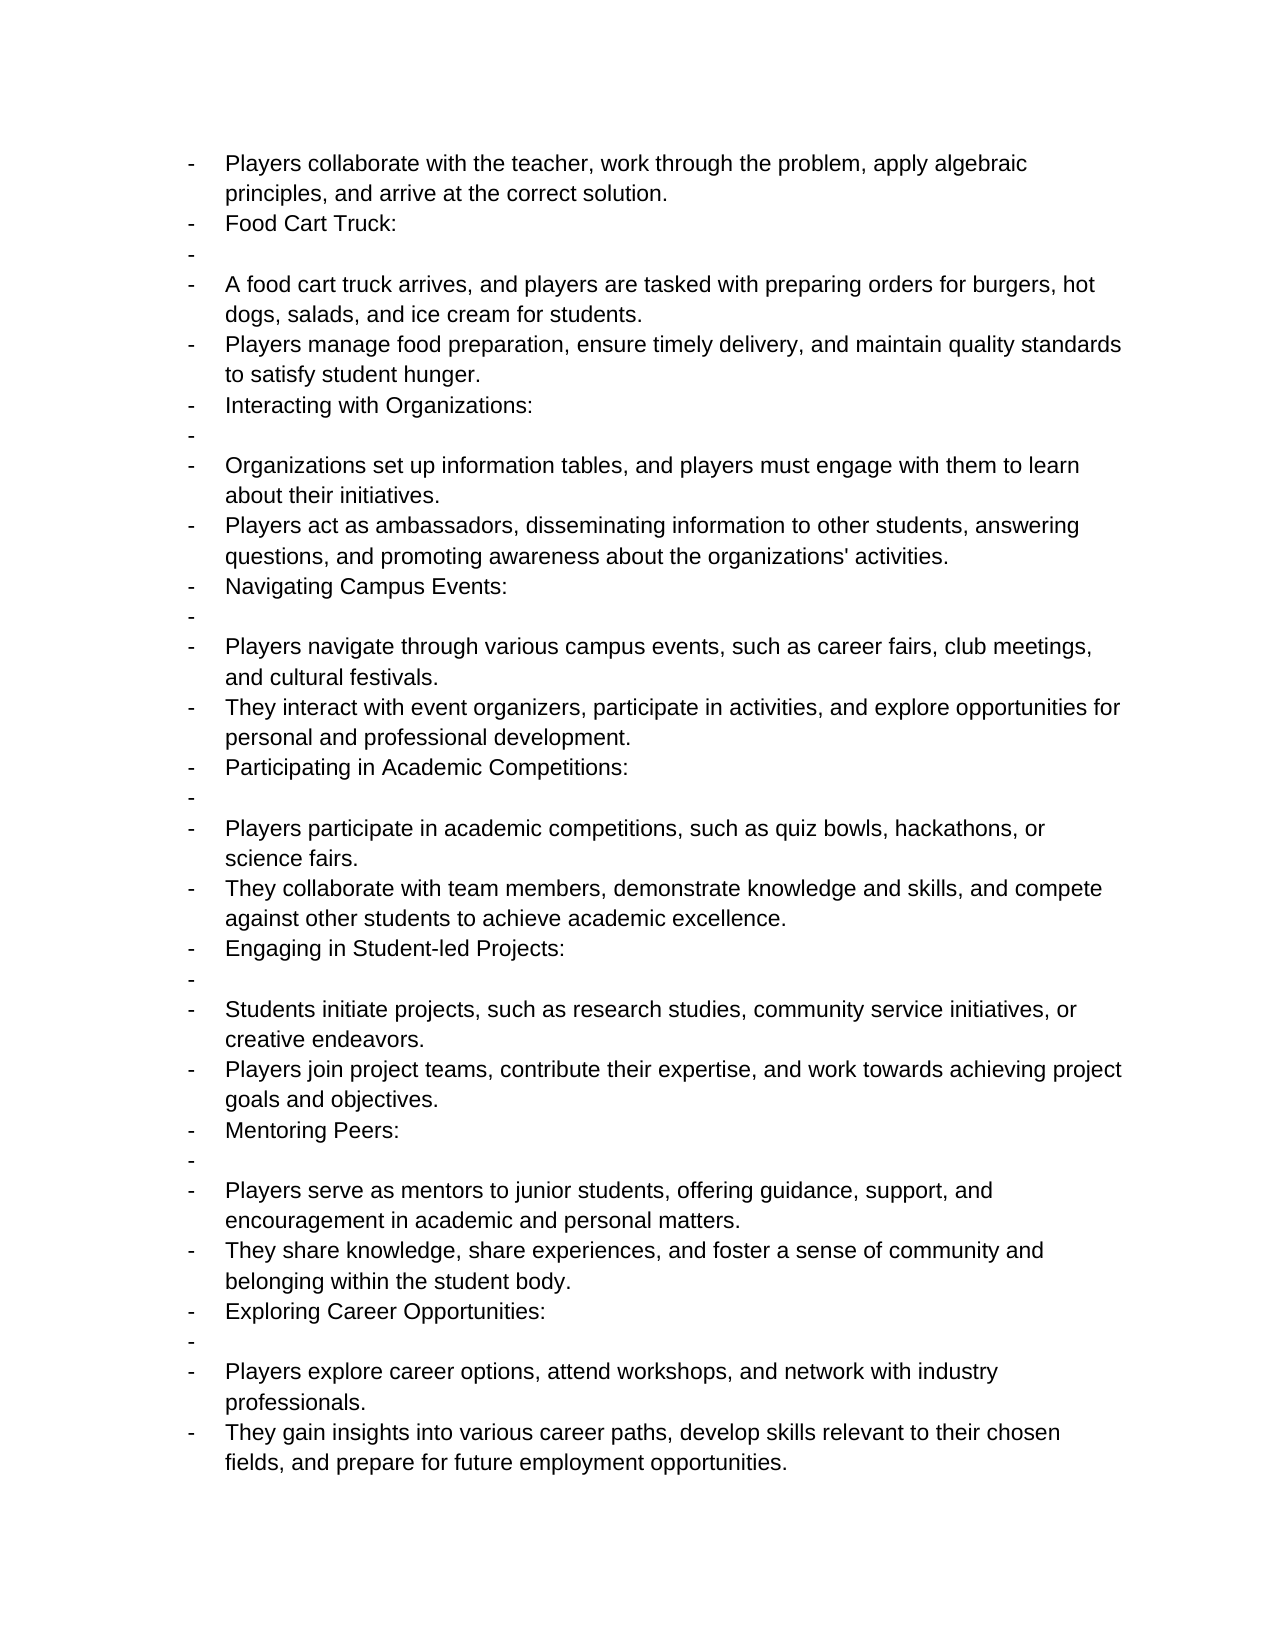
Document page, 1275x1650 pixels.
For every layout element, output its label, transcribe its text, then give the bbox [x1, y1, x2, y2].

list They gain insights into various career paths, develop skills relevant to their chosen fields, and prepare for future employment opportunities. [187, 1419, 1125, 1475]
list Students initiate projects, such as research studies, community service initiatives, or creative endeavors. [187, 996, 1125, 1052]
list Players act as ambassadors, disseminating information to other students, answering questions, and promoting awareness about the organizations' activities. [187, 512, 1125, 569]
list Mentoring Peers: [187, 1117, 1125, 1143]
list Players join project teams, contribute their expertise, and work towards achieving project goals and objectives. [187, 1056, 1125, 1113]
list They interact with event organizers, participate in activities, and explore opportunities for personal and professional development. [187, 694, 1125, 750]
list Participating in Academic Competitions: [187, 754, 1125, 781]
list Players participate in academic competitions, such as quiz bowls, hackathons, or science fairs. [187, 814, 1125, 871]
list Players collaborate with the teacher, work through the problem, apply algebraic principles, and arrive at the correct solution. [187, 150, 1125, 207]
list Players serve as mentors to junior students, offering guidance, support, and encouragement in academic and personal matters. [187, 1177, 1125, 1234]
list Interacting with Organizations: [187, 392, 1125, 418]
list Engaging in Student-led Projects: [187, 935, 1125, 962]
list Players explore career options, attend workshops, and network with industry professionals. [187, 1358, 1125, 1415]
list They share knowledge, share experiences, and foster a sense of community and belonging within the student body. [187, 1237, 1125, 1294]
list Organizations set up information tables, and players must engage with them to learn about their initiatives. [187, 452, 1125, 509]
list Navigating Campus Events: [187, 573, 1125, 599]
list They collaborate with team members, demonstrate knowledge and skills, and compete against other students to achieve academic excellence. [187, 875, 1125, 932]
list Exploring Career Opportunities: [187, 1298, 1125, 1324]
list A food cart truck arrives, and players are tasked with preparing orders for burgers, hot dogs, salads, and ice cream for students. [187, 271, 1125, 327]
list Players manage food preparation, ensure timely delivery, and maintain quality standards to satisfy student hunger. [187, 331, 1125, 388]
list Players navigate through various campus events, such as career fairs, club meetings, and cultural festivals. [187, 633, 1125, 690]
list Food Cart Truck: [187, 210, 1125, 237]
